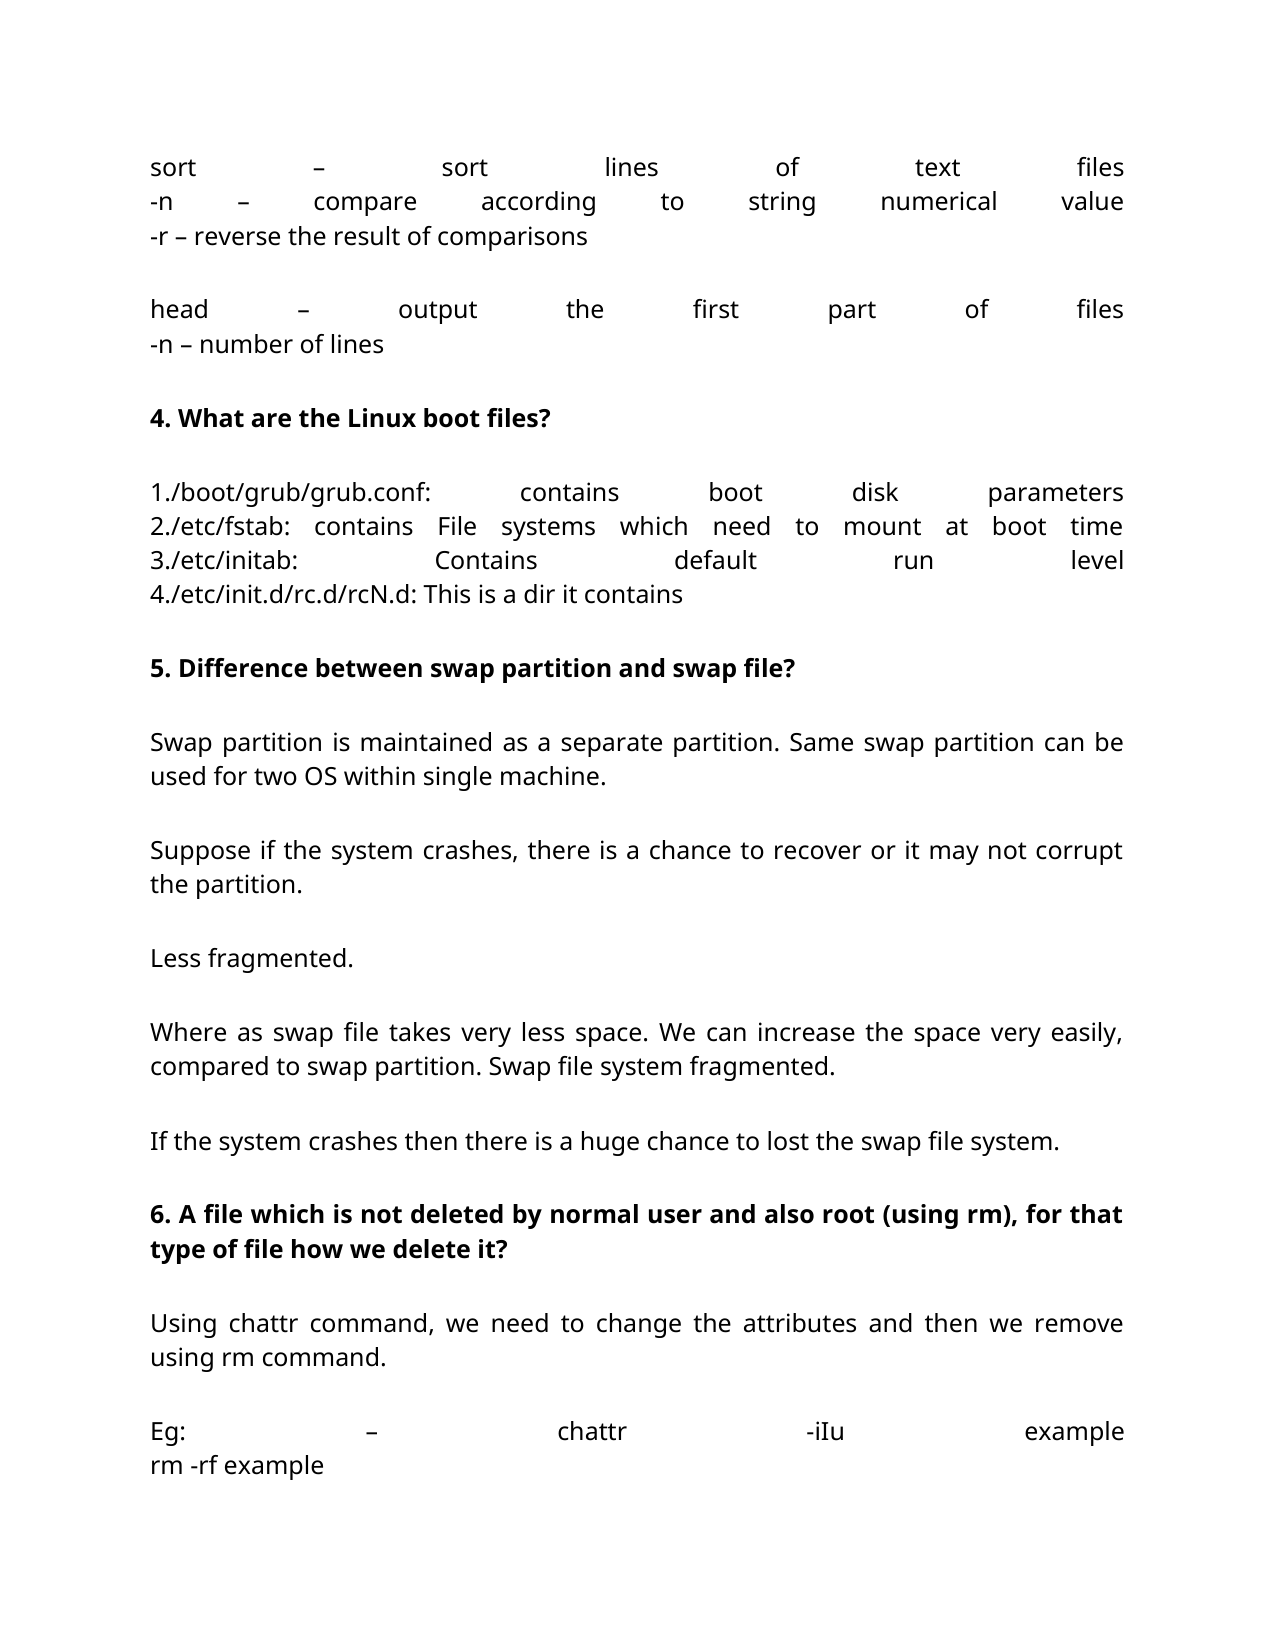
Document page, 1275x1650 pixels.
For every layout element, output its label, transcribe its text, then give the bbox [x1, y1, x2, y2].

text Less fragmented. [150, 941, 1125, 975]
text Suppose if the system crashes, there is a chance to recover or it may not corrupt the partition. [150, 833, 1125, 901]
text sort – sort lines of text files -n – compare according to string numerical value -r – reverse the result of comparisons [150, 150, 1125, 252]
text head – output the first part of files -n – number of lines [150, 292, 1125, 360]
text 4. What are the Linux boot files? [150, 400, 1125, 434]
text Where as swap file takes very less space. We can increase the space very easily, compared to swap partition. Swap file system fragmented. [150, 1015, 1125, 1083]
text 6. A file which is not deleted by normal user and also root (using rm), for that type of file how we delete it? [150, 1197, 1125, 1265]
text If the system crashes then there is a huge chance to lost the swap file system. [150, 1123, 1125, 1157]
text 1./boot/grub/grub.conf: contains boot disk parameters 2./etc/fstab: contains File systems which need to mount at boot time 3./etc/initab: Contains default run level 4./etc/init.d/rc.d/rcN.d: This is a dir it contains [150, 474, 1125, 611]
text Swap partition is maintained as a separate partition. Same swap partition can be used for two OS within single machine. [150, 725, 1125, 793]
text Using chattr command, we need to change the attributes and then we remove using rm command. [150, 1305, 1125, 1373]
text Eg: – chattr -iIu example rm -rf example [150, 1413, 1125, 1482]
text 5. Difference between swap partition and swap file? [150, 651, 1125, 685]
